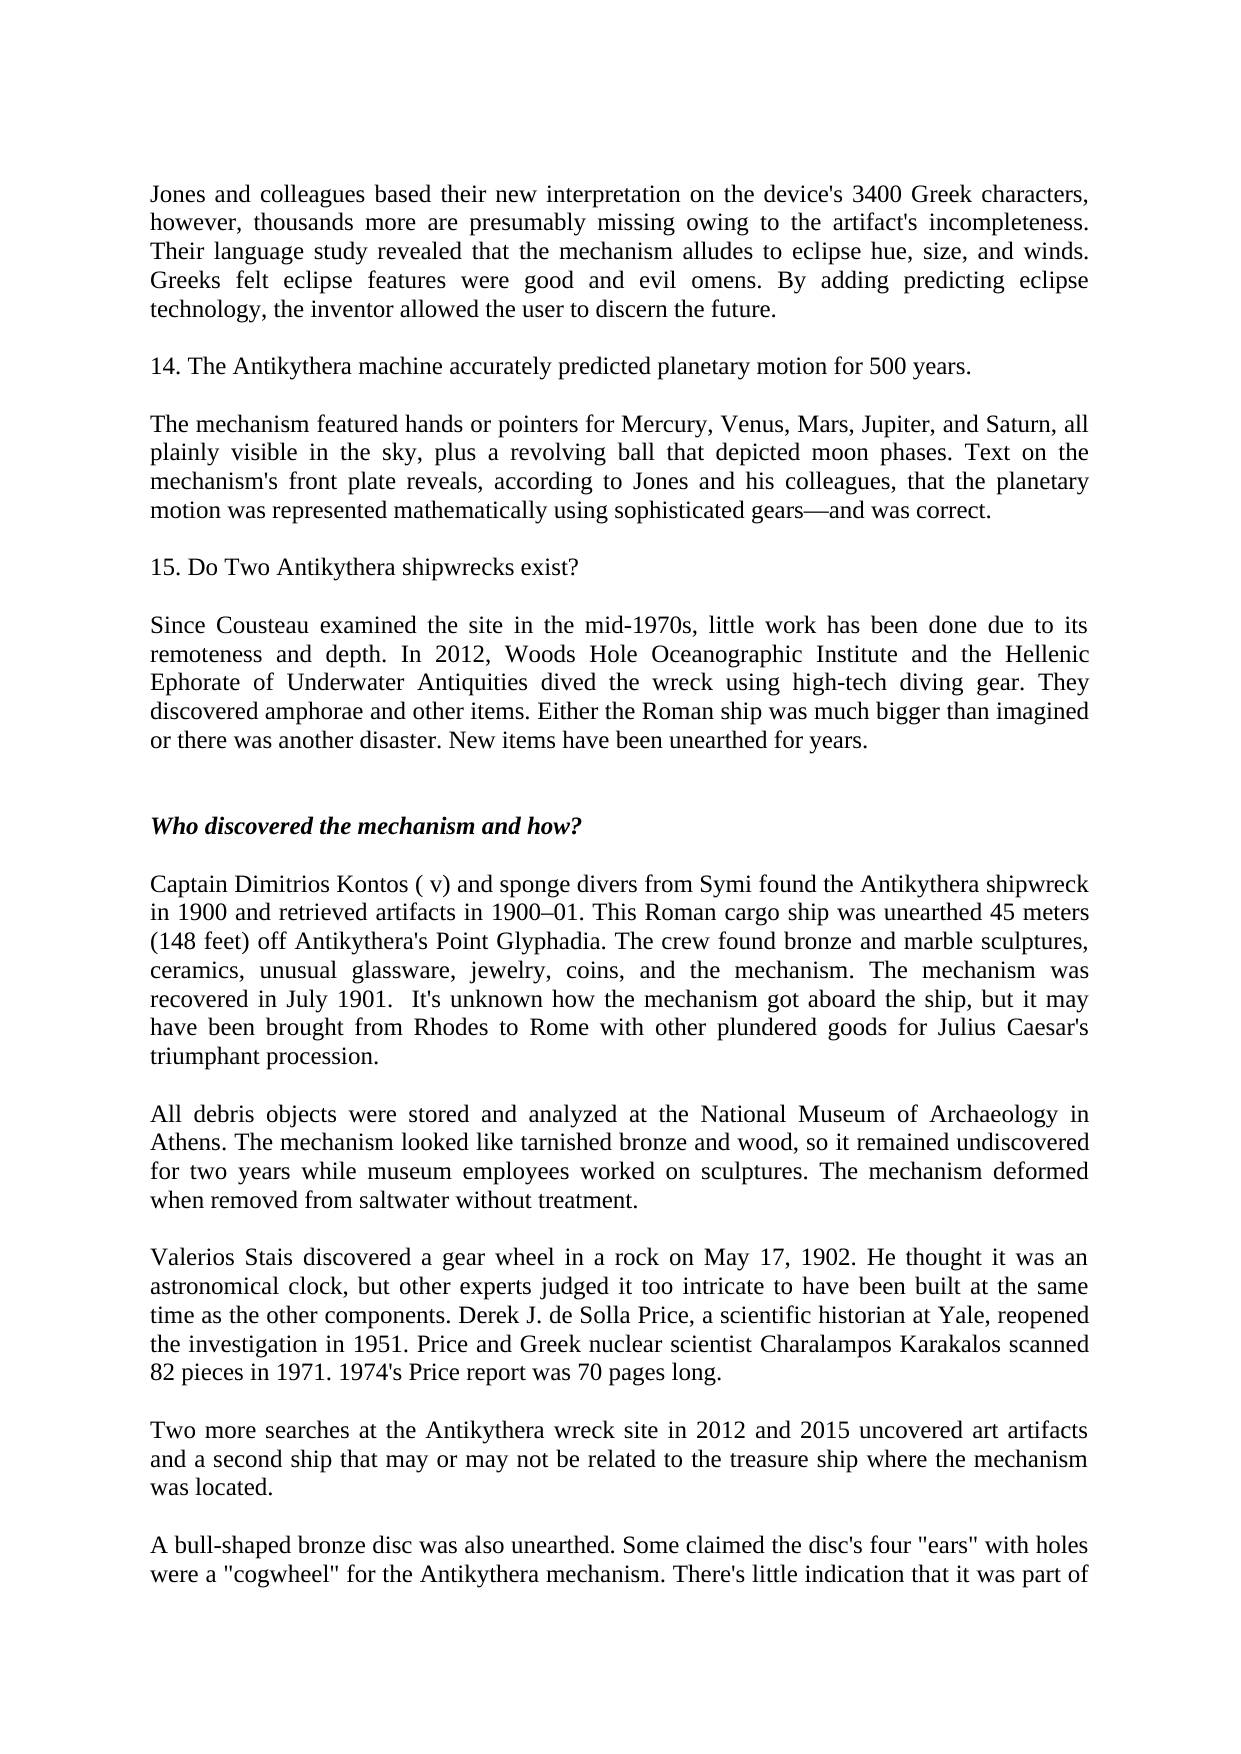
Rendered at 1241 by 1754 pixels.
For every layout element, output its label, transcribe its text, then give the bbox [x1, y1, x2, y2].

text 14. The Antikythera machine accurately predicted planetary motion for 500 years. [150, 351, 1090, 380]
text Since Cousteau examined the site in the mid-1970s, little work has been done due to its remoteness and depth. In 2012, Woods Hole Oceanographic Institute and the Hellenic Ephorate of Underwater Antiquities dived the wreck using high-tech diving gear. They discovered amphorae and other items. Either the Roman ship was much bigger than imagined or there was another disaster. New items have been unearthed for years. [150, 610, 1090, 754]
text All debris objects were stored and analyzed at the National Museum of Archaeology in Athens. The mechanism looked like tarnished bronze and wood, so it remained undiscovered for two years while museum employees worked on sculptures. The mechanism deformed when removed from saltwater without treatment. [150, 1099, 1090, 1214]
text Captain Dimitrios Kontos ( v) and sponge divers from Symi found the Antikythera shipwreck in 1900 and retrieved artifacts in 1900–01. This Roman cargo ship was unearthed 45 meters (148 feet) off Antikythera's Point Glyphadia. The crew found bronze and marble sculptures, ceramics, unusual glassware, jewelry, coins, and the mechanism. The mechanism was recovered in July 1901. It's unknown how the mechanism got aboard the ship, but it may have been brought from Rhodes to Rome with other plundered goods for Julius Caesar's triumphant procession. [150, 869, 1090, 1070]
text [150, 1530, 1090, 1587]
text Jones and colleagues based their new interpretation on the device's 3400 Greek characters, however, thousands more are presumably missing owing to the artifact's incompleteness. Their language study revealed that the mechanism alludes to eclipse hue, size, and winds. Greeks felt eclipse features were good and evil omens. By adding predicting eclipse technology, the inventor allowed the user to discern the future. [150, 179, 1090, 322]
text 15. Do Two Antikythera shipwrecks exist? [150, 552, 1090, 581]
text Who discovered the mechanism and how? [150, 811, 1090, 840]
text The mechanism featured hands or pointers for Mercury, Venus, Mars, Jupiter, and Saturn, all plainly visible in the sky, plus a revolving ball that depicted moon phases. Text on the mechanism's front plate reveals, according to Jones and his colleagues, that the planetary motion was represented mathematically using sophisticated gears—and was correct. [150, 409, 1090, 524]
text Valerios Stais discovered a gear wheel in a rock on May 17, 1902. He thought it was an astronomical clock, but other experts judged it too intricate to have been built at the same time as the other components. Derek J. de Solla Price, a scientific historian at Yale, reopened the investigation in 1951. Price and Greek nuclear scientist Charalampos Karakalos scanned 82 pieces in 1971. 1974's Price report was 70 pages long. [150, 1242, 1090, 1386]
text Two more searches at the Antikythera wreck site in 2012 and 2015 uncovered art artifacts and a second ship that may or may not be related to the treasure ship where the mechanism was located. [150, 1415, 1090, 1501]
